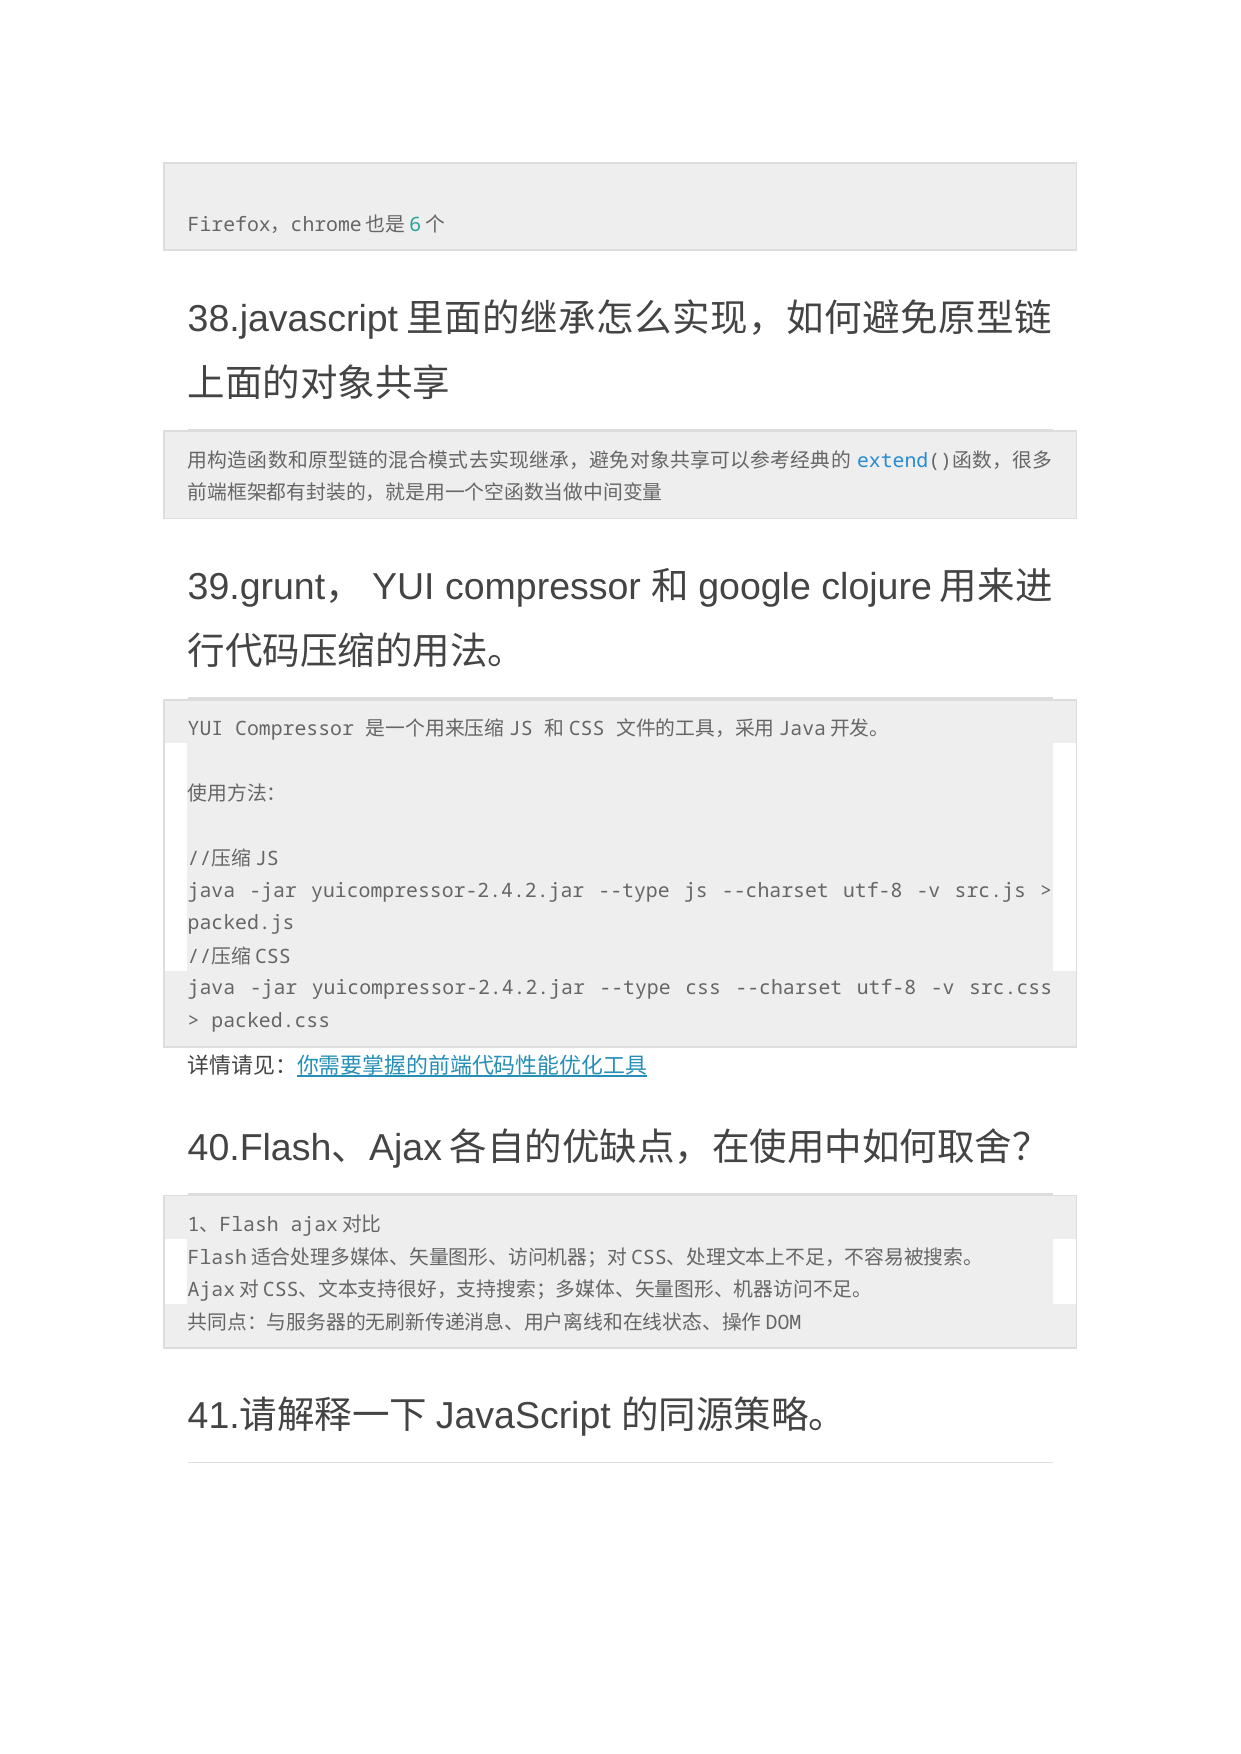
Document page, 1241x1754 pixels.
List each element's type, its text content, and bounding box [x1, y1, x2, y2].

text 详情请见：你需要掌握的前端代码性能优化工具 [187, 1048, 1053, 1080]
subtitle 38.javascript里面的继承怎么实现，如何避免原型链上面的对象共享 [187, 282, 1053, 430]
text Firefox，chrome也是6个 [165, 194, 1076, 249]
text //压缩CSS [187, 938, 1053, 959]
text 使用方法： [187, 776, 1053, 808]
subtitle 41.请解释一下 JavaScript 的同源策略。 [187, 1380, 1053, 1463]
text Flash适合处理多媒体、矢量图形、访问机器；对CSS、处理文本上不足，不容易被搜索。 [187, 1239, 1053, 1272]
subtitle 39.grunt， YUI compressor 和 google clojure用来进行代码压缩的用法。 [187, 551, 1053, 699]
text YUI Compressor 是一个用来压缩 JS 和 CSS 文件的工具，采用Java开发。 [165, 701, 1076, 743]
text java -jar yuicompressor-2.4.2.jar --type css --charset utf-8 -v src.css > packed.css [165, 959, 1076, 1046]
text 共同点：与服务器的无刷新传递消息、用户离线和在线状态、操作DOM [165, 1292, 1076, 1347]
text 用构造函数和原型链的混合模式去实现继承，避免对象共享可以参考经典的extend()函数，很多前端框架都有封装的，就是用一个空函数当做中间变量 [165, 432, 1076, 518]
text Ajax对CSS、文本支持很好，支持搜索；多媒体、矢量图形、机器访问不足。 [187, 1272, 1053, 1292]
text //压缩JS [187, 841, 1053, 873]
text java -jar yuicompressor-2.4.2.jar --type js --charset utf-8 -v src.js > packed.js [187, 873, 1053, 938]
subtitle 40.Flash、Ajax各自的优缺点，在使用中如何取舍？ [187, 1112, 1053, 1195]
text 1、Flash ajax对比 [165, 1196, 1076, 1239]
